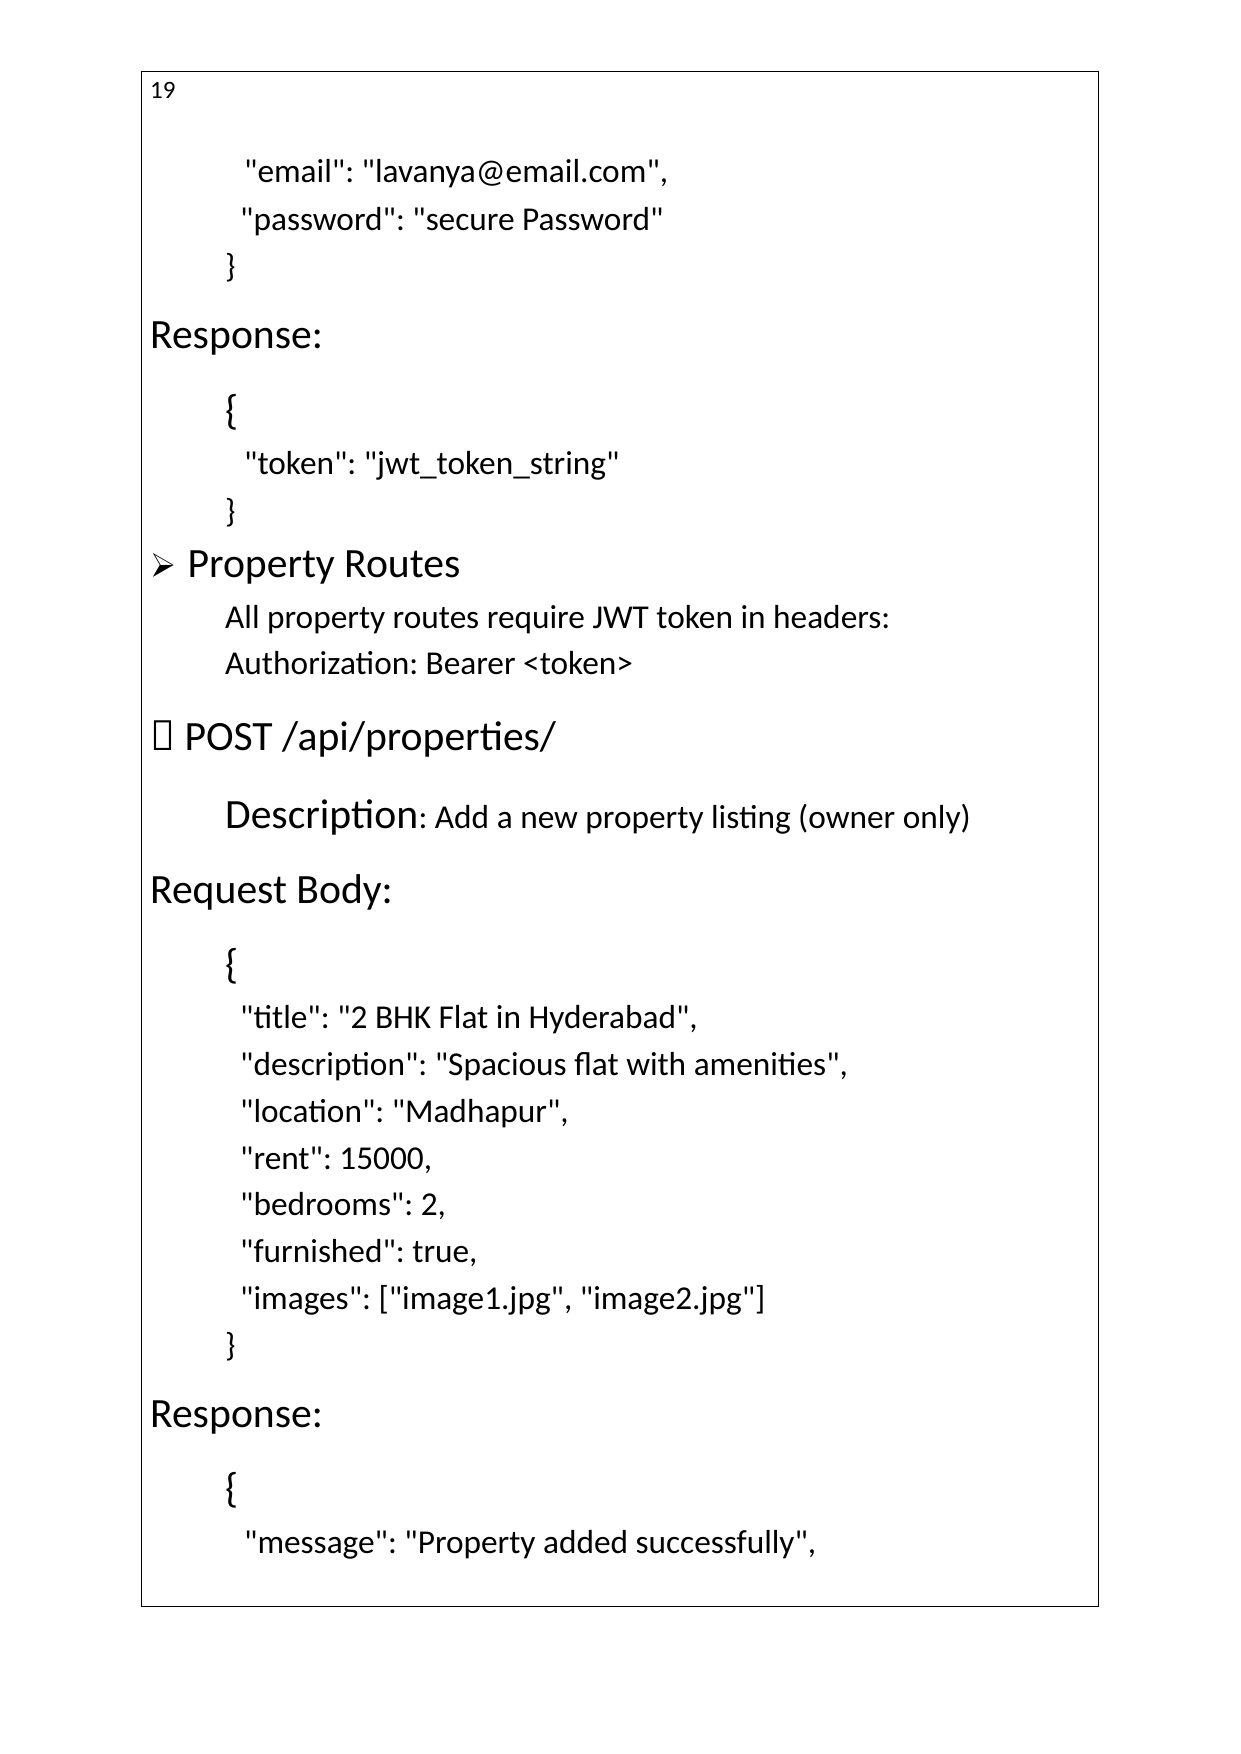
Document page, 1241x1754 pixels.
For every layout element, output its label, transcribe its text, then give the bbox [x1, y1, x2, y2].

list } [225, 1324, 1090, 1364]
list Authorization: Bearer <token> [225, 642, 1090, 683]
list "bedrooms": 2, [225, 1183, 1090, 1224]
list Property Routes [150, 537, 1090, 588]
list } [225, 245, 1090, 286]
list "location": "Madhapur", [225, 1090, 1090, 1131]
list "email": "lavanya@email.com", [225, 150, 1090, 191]
text Response: [150, 308, 1090, 359]
list Description: Add a new property listing (owner only) [225, 788, 1090, 838]
list All property routes require JWT token in headers: [225, 596, 1090, 636]
list { [225, 938, 1090, 989]
list "token": "jwt_token_string" [225, 442, 1090, 483]
list "rent": 15000, [225, 1137, 1090, 1177]
text Response: [150, 1387, 1090, 1438]
list { [225, 384, 1090, 434]
list "furnished": true, [225, 1230, 1090, 1271]
list { [225, 1462, 1090, 1513]
list } [225, 490, 1090, 531]
list "message": "Property added successfully", [225, 1521, 1090, 1561]
list "description": "Spacious flat with amenities", [225, 1043, 1090, 1084]
text ✅ POST /api/properties/ [150, 706, 1090, 763]
list "images": ["image1.jpg", "image2.jpg"] [225, 1277, 1090, 1318]
list "password": "secure Password" [225, 198, 1090, 239]
text Request Body: [150, 863, 1090, 914]
list "title": "2 BHK Flat in Hyderabad", [225, 996, 1090, 1037]
